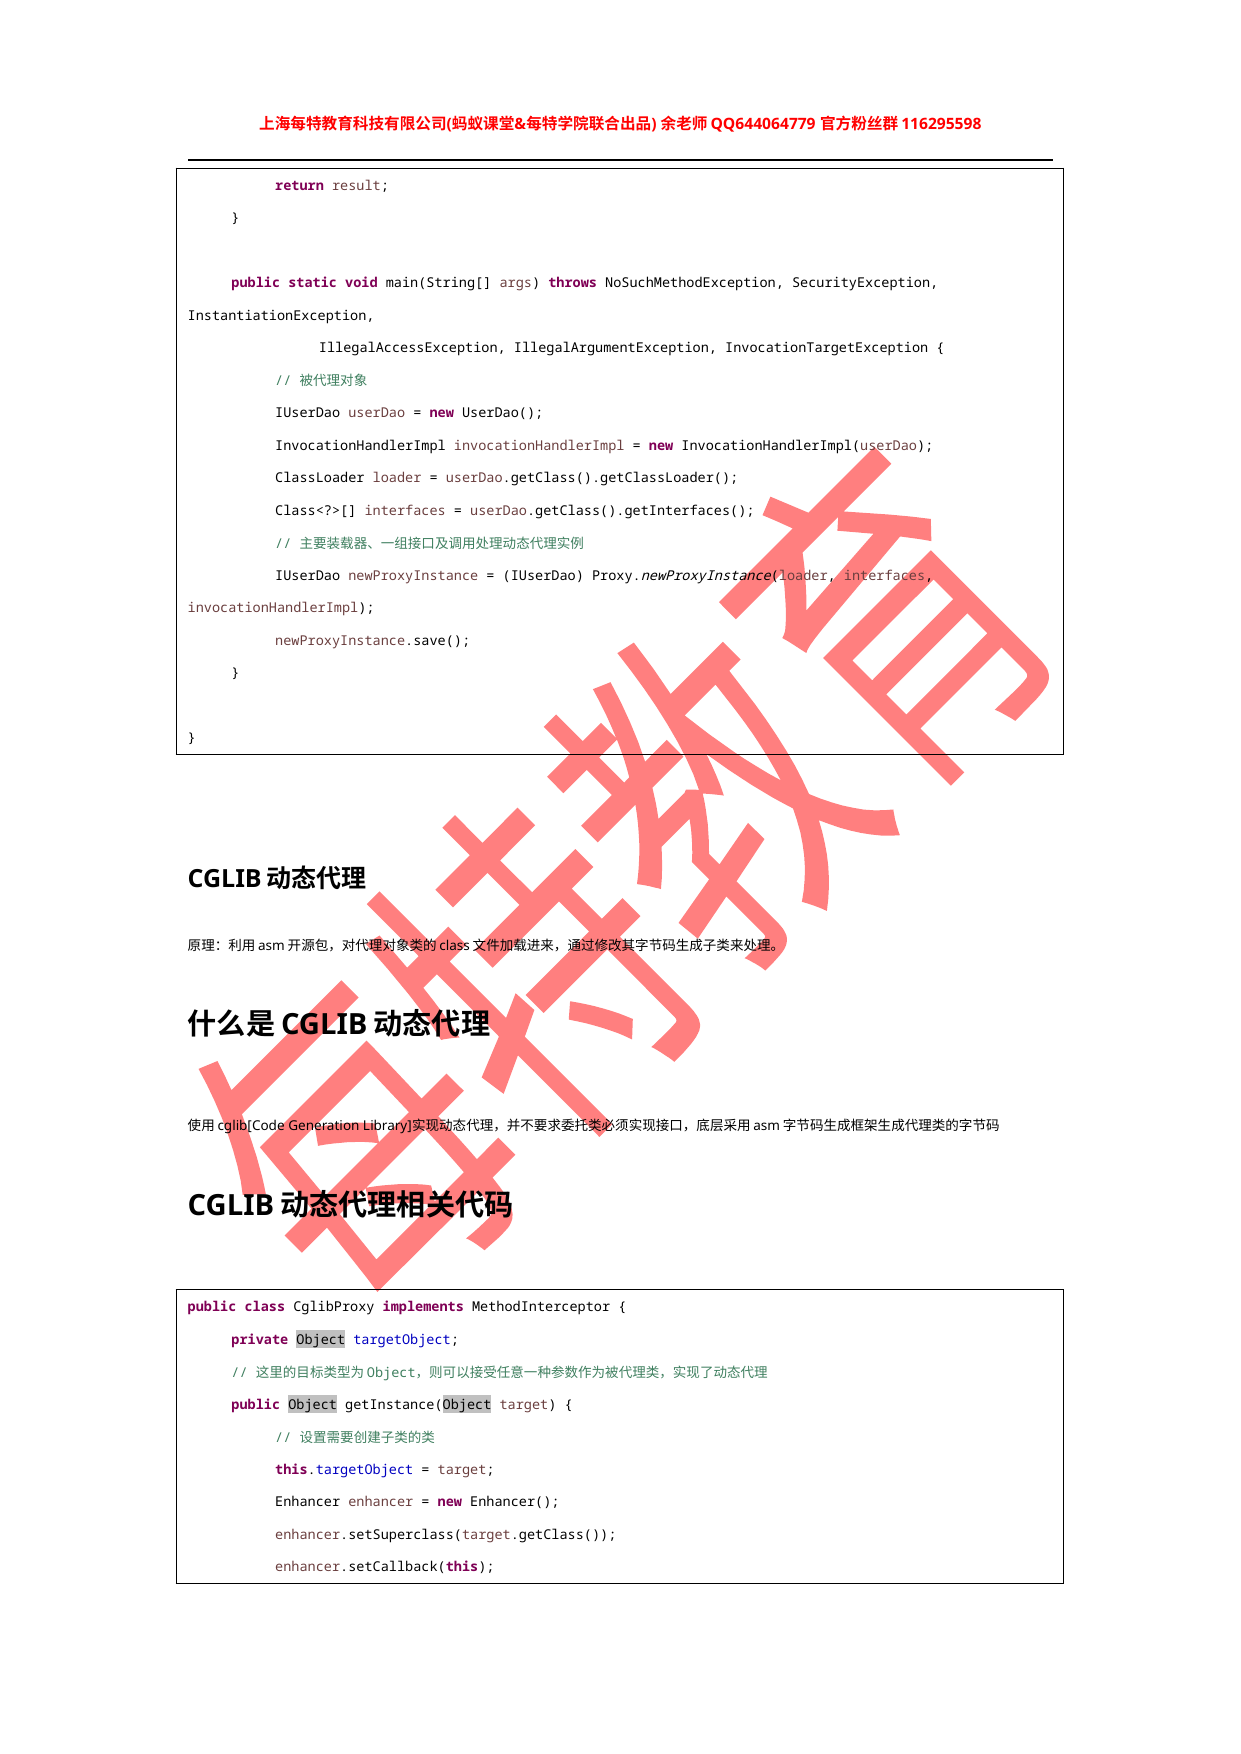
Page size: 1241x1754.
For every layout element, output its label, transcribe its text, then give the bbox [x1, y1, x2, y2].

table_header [177, 1290, 1063, 1583]
subtitle CGLIB动态代理相关代码 [187, 1170, 1053, 1235]
text 原理：利用asm开源包，对代理对象类的class文件加载进来，通过修改其字节码生成子类来处理。 [187, 928, 1053, 961]
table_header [177, 169, 1063, 753]
subtitle CGLIB动态代理 [187, 844, 1053, 909]
subtitle 什么是CGLIB动态代理 [187, 990, 1053, 1055]
text 使用cglib[Code Generation Library]实现动态代理，并不要求委托类必须实现接口，底层采用asm字节码生成框架生成代理类的字节码 [187, 1108, 1053, 1141]
